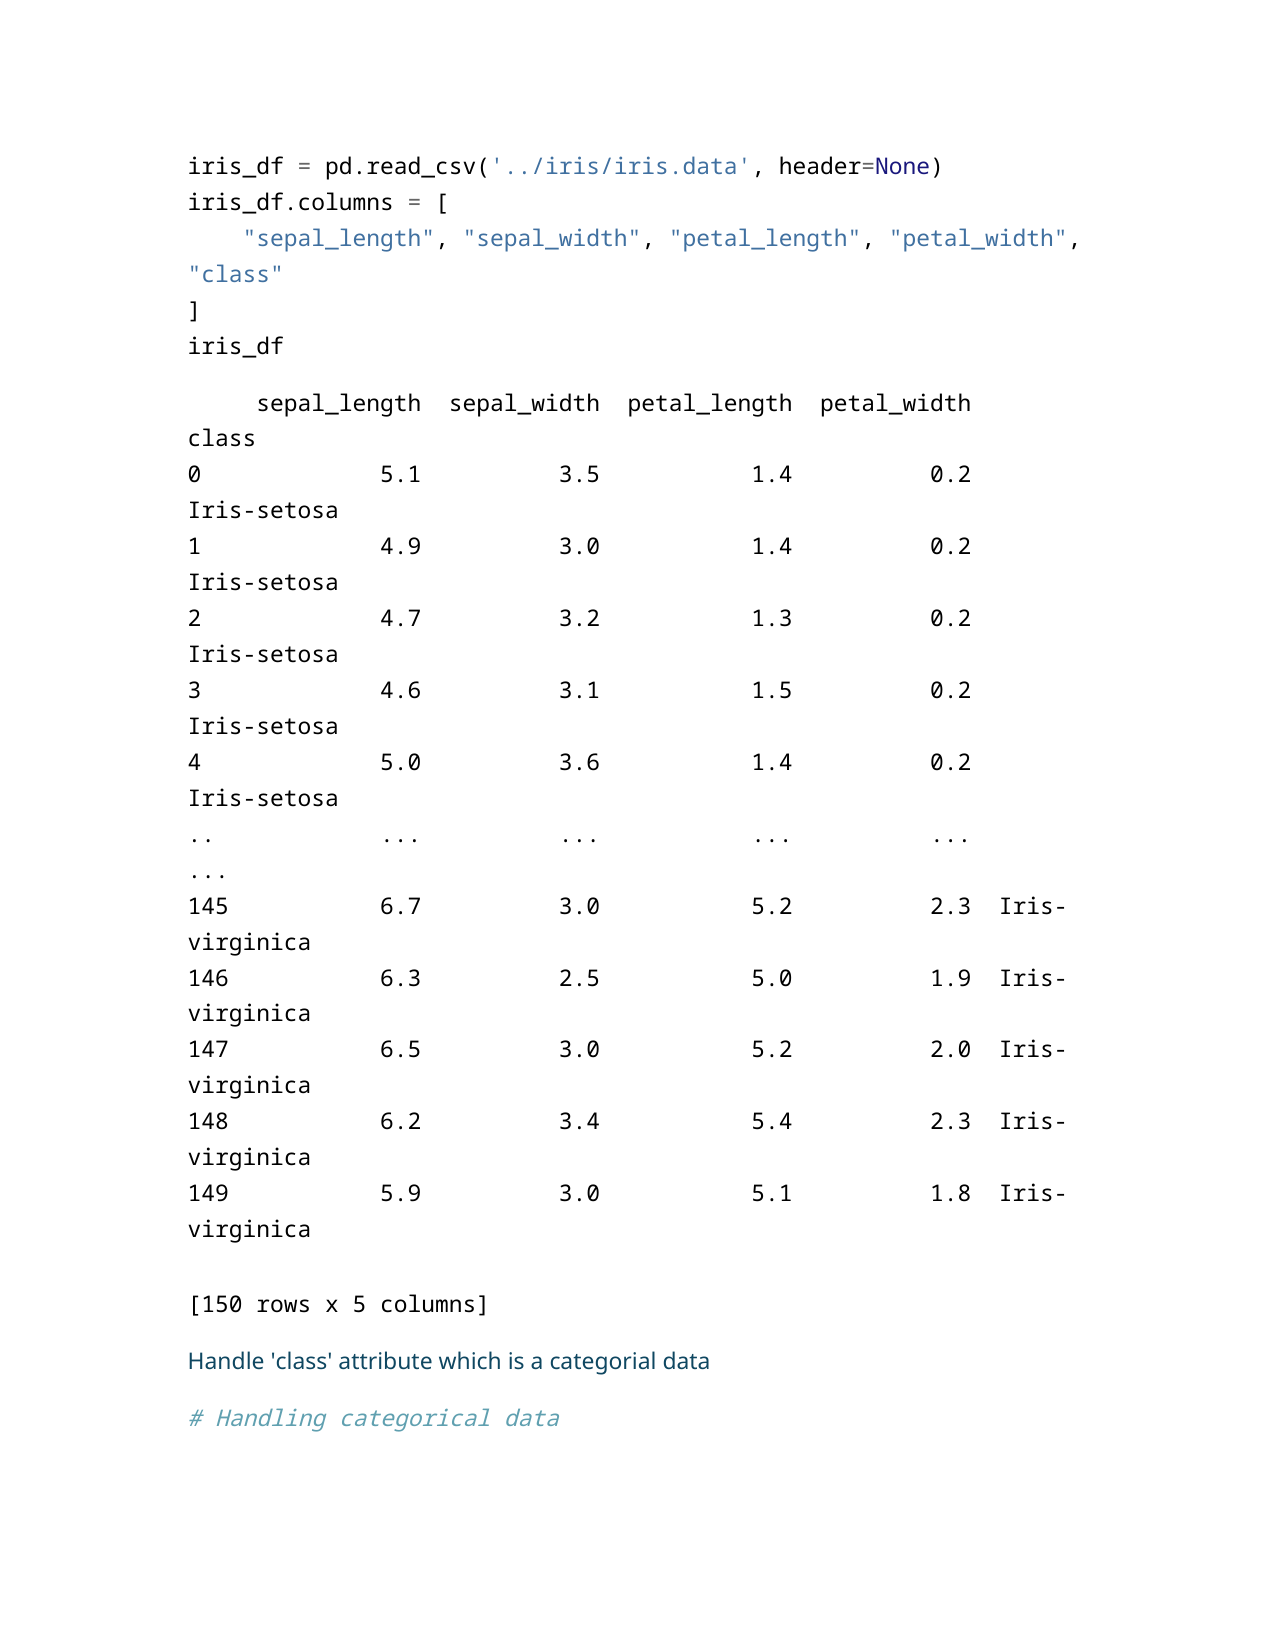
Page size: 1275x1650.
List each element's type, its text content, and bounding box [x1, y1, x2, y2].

text iris_df = pd.read_csv('../iris/iris.data', header=None) iris_df.columns = [ "sepal_length", "sepal_width", "petal_length", "petal_width", "class" ] iris_df [187, 150, 1087, 361]
text sepal_length sepal_width petal_length petal_width class 0 5.1 3.5 1.4 0.2 Iris-setosa 1 4.9 3.0 1.4 0.2 Iris-setosa 2 4.7 3.2 1.3 0.2 Iris-setosa 3 4.6 3.1 1.5 0.2 Iris-setosa 4 5.0 3.6 1.4 0.2 Iris-setosa .. ... ... ... ... ... 145 6.7 3.0 5.2 2.3 Iris-virginica 146 6.3 2.5 5.0 1.9 Iris-virginica 147 6.5 3.0 5.2 2.0 Iris-virginica 148 6.2 3.4 5.4 2.3 Iris-virginica 149 5.9 3.0 5.1 1.8 Iris-virginica [150 rows x 5 columns] [187, 386, 1087, 1319]
text Handle 'class' attribute which is a categorial data [187, 1345, 1087, 1376]
